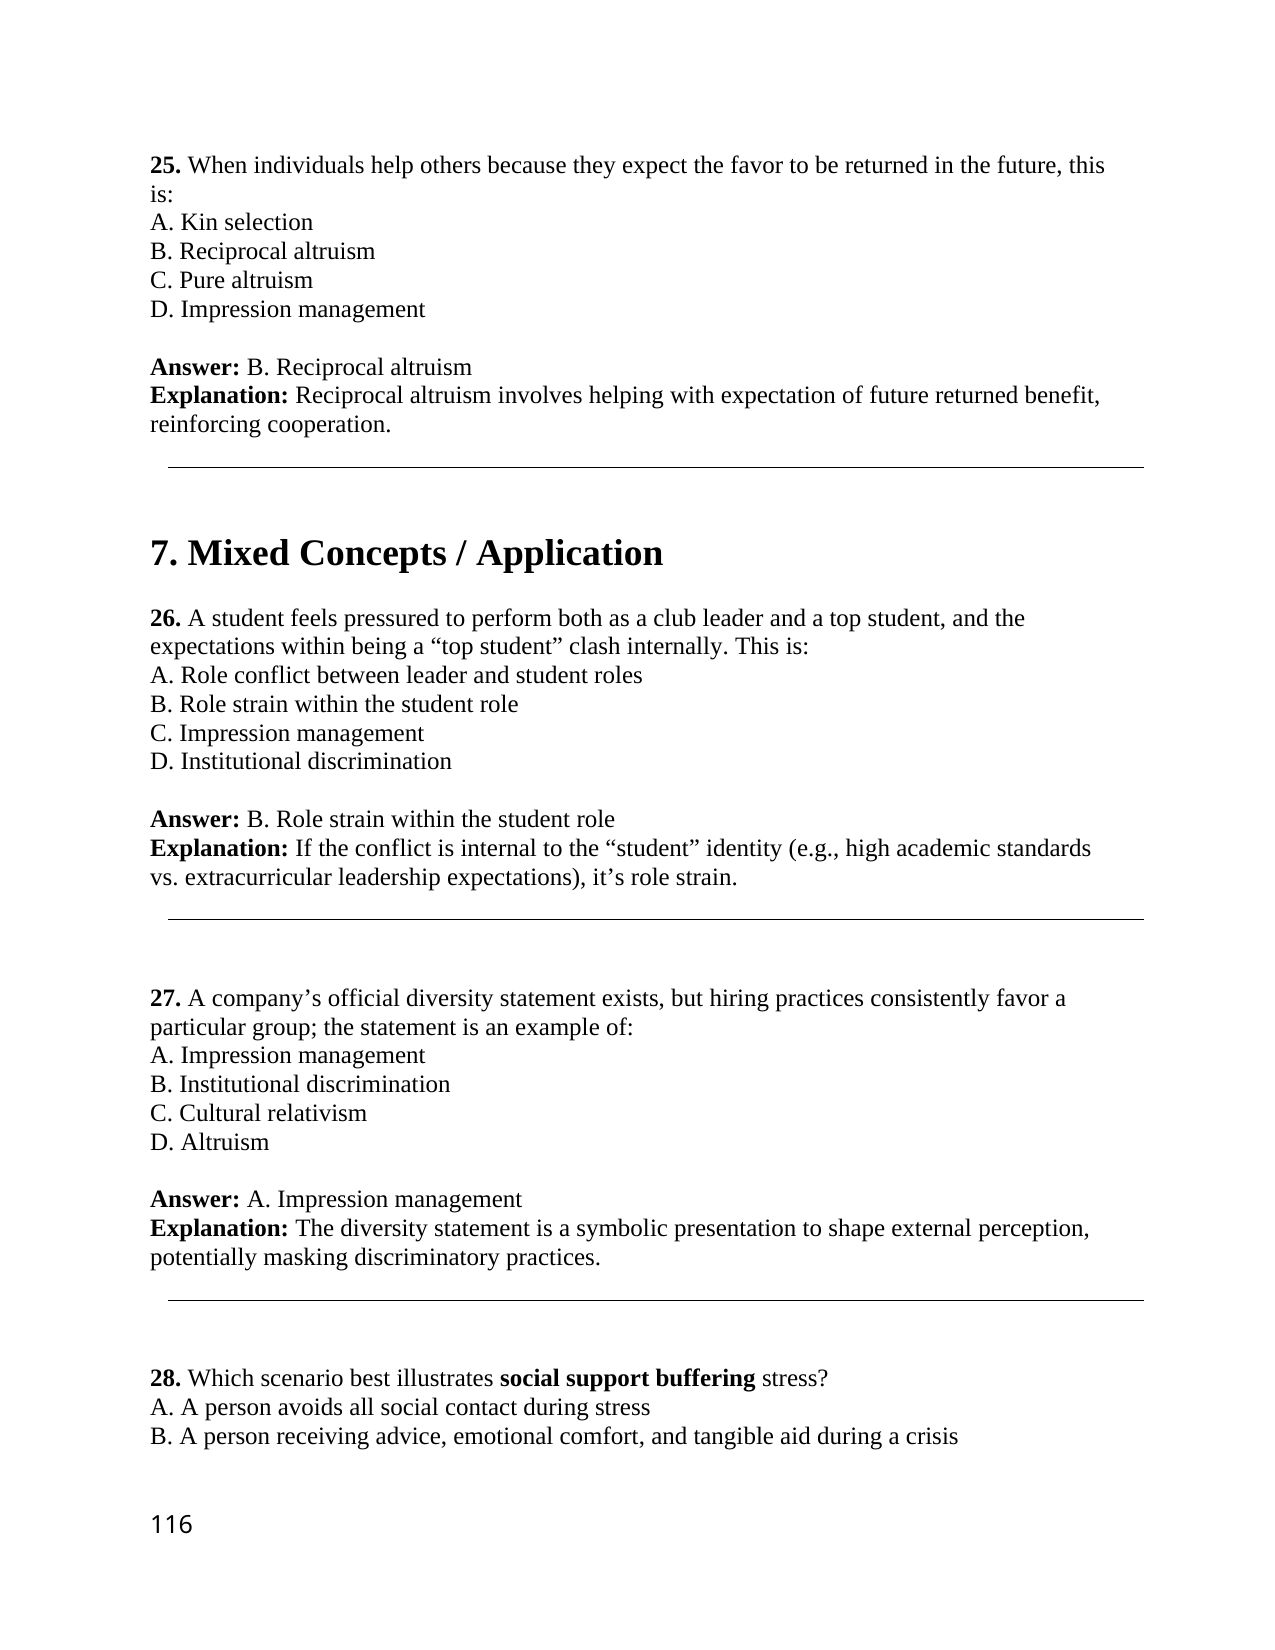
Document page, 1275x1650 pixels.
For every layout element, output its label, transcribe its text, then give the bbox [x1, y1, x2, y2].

text 7. Mixed Concepts / Application [150, 530, 1125, 573]
text 27. A company’s official diversity statement exists, but hiring practices consistently favor a particular group; the statement is an example of: A. Impression management B. Institutional discrimination C. Cultural relativism D. Altruism [150, 983, 1125, 1155]
text 25. When individuals help others because they expect the favor to be returned in the future, this is: A. Kin selection B. Reciprocal altruism C. Pure altruism D. Impression management [150, 150, 1125, 322]
text 26. A student feels pressured to perform both as a club leader and a top student, and the expectations within being a “top student” clash internally. This is: A. Role conflict between leader and student roles B. Role strain within the student role C. Impression management D. Institutional discrimination [150, 603, 1125, 775]
text Answer: B. Role strain within the student role Explanation: If the conflict is internal to the “student” identity (e.g., high academic standards vs. extracurricular leadership expectations), it’s role strain. [150, 804, 1125, 891]
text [150, 1363, 1125, 1449]
text Answer: B. Reciprocal altruism Explanation: Reciprocal altruism involves helping with expectation of future returned benefit, reinforcing cooperation. [150, 352, 1125, 438]
text Answer: A. Impression management Explanation: The diversity statement is a symbolic presentation to shape external perception, potentially masking discriminatory practices. [150, 1184, 1125, 1271]
